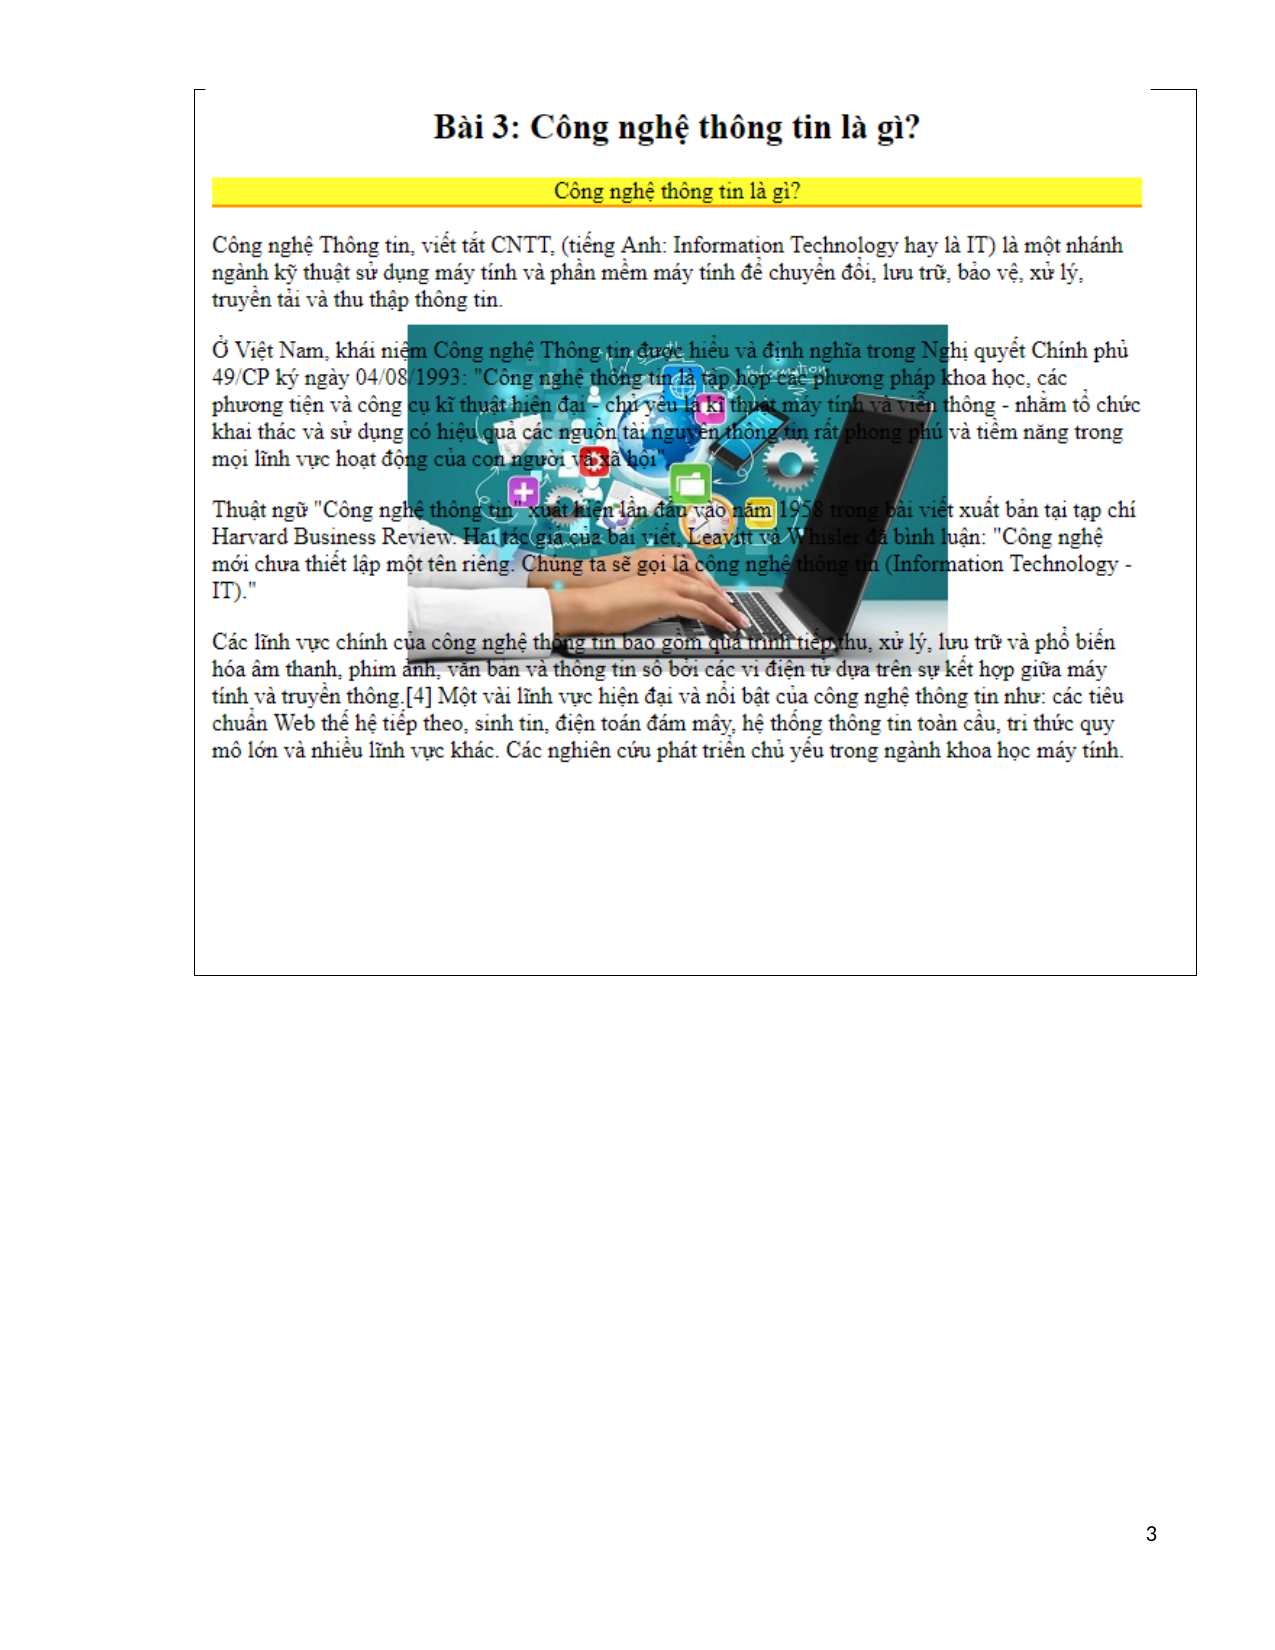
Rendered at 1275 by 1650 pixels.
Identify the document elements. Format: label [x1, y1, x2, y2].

picture [205, 89, 1151, 884]
table_cell [195, 90, 1196, 975]
